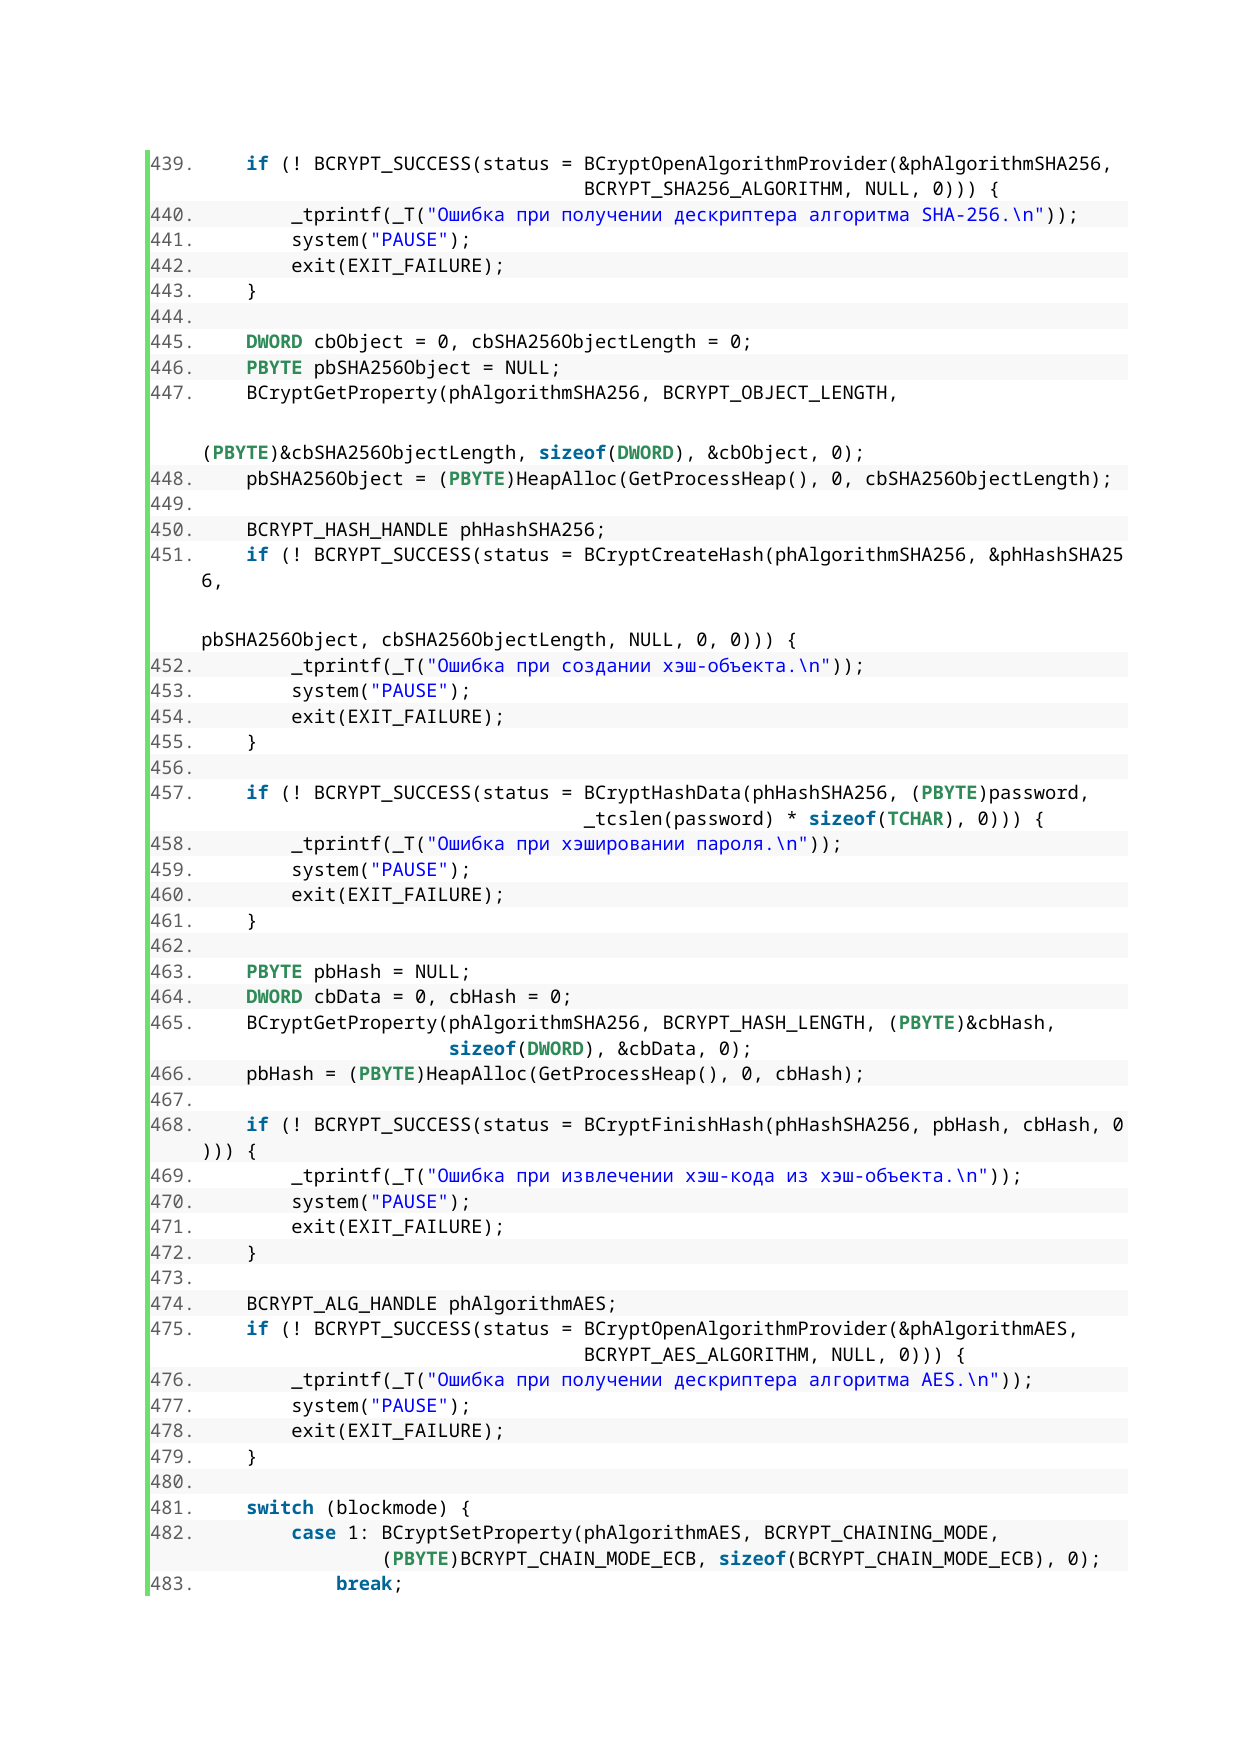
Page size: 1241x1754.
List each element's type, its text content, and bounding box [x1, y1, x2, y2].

list } [150, 907, 1128, 933]
list _tprintf(_T("Ошибка при получении дескриптера алгоритма SHA-256.\n")); [150, 201, 1128, 227]
list exit(EXIT_FAILURE); [150, 1418, 1128, 1443]
list switch (blockmode) { [150, 1494, 1128, 1520]
list } [150, 728, 1128, 754]
list BCryptGetProperty(phAlgorithmSHA256, BCRYPT_HASH_LENGTH, (PBYTE)&cbHash, sizeof(DWORD), &cbData, 0); [150, 1009, 1128, 1060]
list _tprintf(_T("Ошибка при хэшировании пароля.\n")); [150, 831, 1128, 856]
list } [150, 278, 1128, 303]
list exit(EXIT_FAILURE); [150, 882, 1128, 907]
list pbSHA256Object = (PBYTE)HeapAlloc(GetProcessHeap(), 0, cbSHA256ObjectLength); [150, 465, 1128, 490]
list exit(EXIT_FAILURE); [150, 1213, 1128, 1239]
list } [150, 1443, 1128, 1469]
list BCRYPT_HASH_HANDLE phHashSHA256; [150, 516, 1128, 541]
list if (! BCRYPT_SUCCESS(status = BCryptFinishHash(phHashSHA256, pbHash, cbHash, 0))) { [150, 1111, 1128, 1162]
list if (! BCRYPT_SUCCESS(status = BCryptCreateHash(phAlgorithmSHA256, &phHashSHA256, pbSHA256Object, cbSHA256ObjectLength, NULL, 0, 0))) { [150, 541, 1128, 652]
list if (! BCRYPT_SUCCESS(status = BCryptHashData(phHashSHA256, (PBYTE)password, _tcslen(password) * sizeof(TCHAR), 0))) { [150, 779, 1128, 831]
list system("PAUSE"); [150, 677, 1128, 703]
list system("PAUSE"); [150, 1392, 1128, 1418]
list if (! BCRYPT_SUCCESS(status = BCryptOpenAlgorithmProvider(&phAlgorithmAES, BCRYPT_AES_ALGORITHM, NULL, 0))) { [150, 1316, 1128, 1367]
list if (! BCRYPT_SUCCESS(status = BCryptOpenAlgorithmProvider(&phAlgorithmSHA256, BCRYPT_SHA256_ALGORITHM, NULL, 0))) { [150, 150, 1128, 201]
list DWORD cbObject = 0, cbSHA256ObjectLength = 0; [150, 329, 1128, 354]
list BCRYPT_ALG_HANDLE phAlgorithmAES; [150, 1290, 1128, 1316]
list PBYTE pbSHA256Object = NULL; [150, 354, 1128, 380]
list PBYTE pbHash = NULL; [150, 958, 1128, 984]
list break; [150, 1571, 1128, 1596]
list BCryptGetProperty(phAlgorithmSHA256, BCRYPT_OBJECT_LENGTH, (PBYTE)&cbSHA256ObjectLength, sizeof(DWORD), &cbObject, 0); [150, 380, 1128, 465]
list exit(EXIT_FAILURE); [150, 703, 1128, 728]
list case 1: BCryptSetProperty(phAlgorithmAES, BCRYPT_CHAINING_MODE, (PBYTE)BCRYPT_CHAIN_MODE_ECB, sizeof(BCRYPT_CHAIN_MODE_ECB), 0); [150, 1520, 1128, 1571]
list } [150, 1239, 1128, 1264]
list _tprintf(_T("Ошибка при получении дескриптера алгоритма AES.\n")); [150, 1367, 1128, 1392]
list _tprintf(_T("Ошибка при создании хэш-объекта.\n")); [150, 652, 1128, 677]
list _tprintf(_T("Ошибка при извлечении хэш-кода из хэш-объекта.\n")); [150, 1162, 1128, 1188]
list system("PAUSE"); [150, 1188, 1128, 1213]
list exit(EXIT_FAILURE); [150, 252, 1128, 278]
list DWORD cbData = 0, cbHash = 0; [150, 984, 1128, 1009]
list system("PAUSE"); [150, 856, 1128, 882]
list system("PAUSE"); [150, 227, 1128, 252]
list pbHash = (PBYTE)HeapAlloc(GetProcessHeap(), 0, cbHash); [150, 1060, 1128, 1086]
